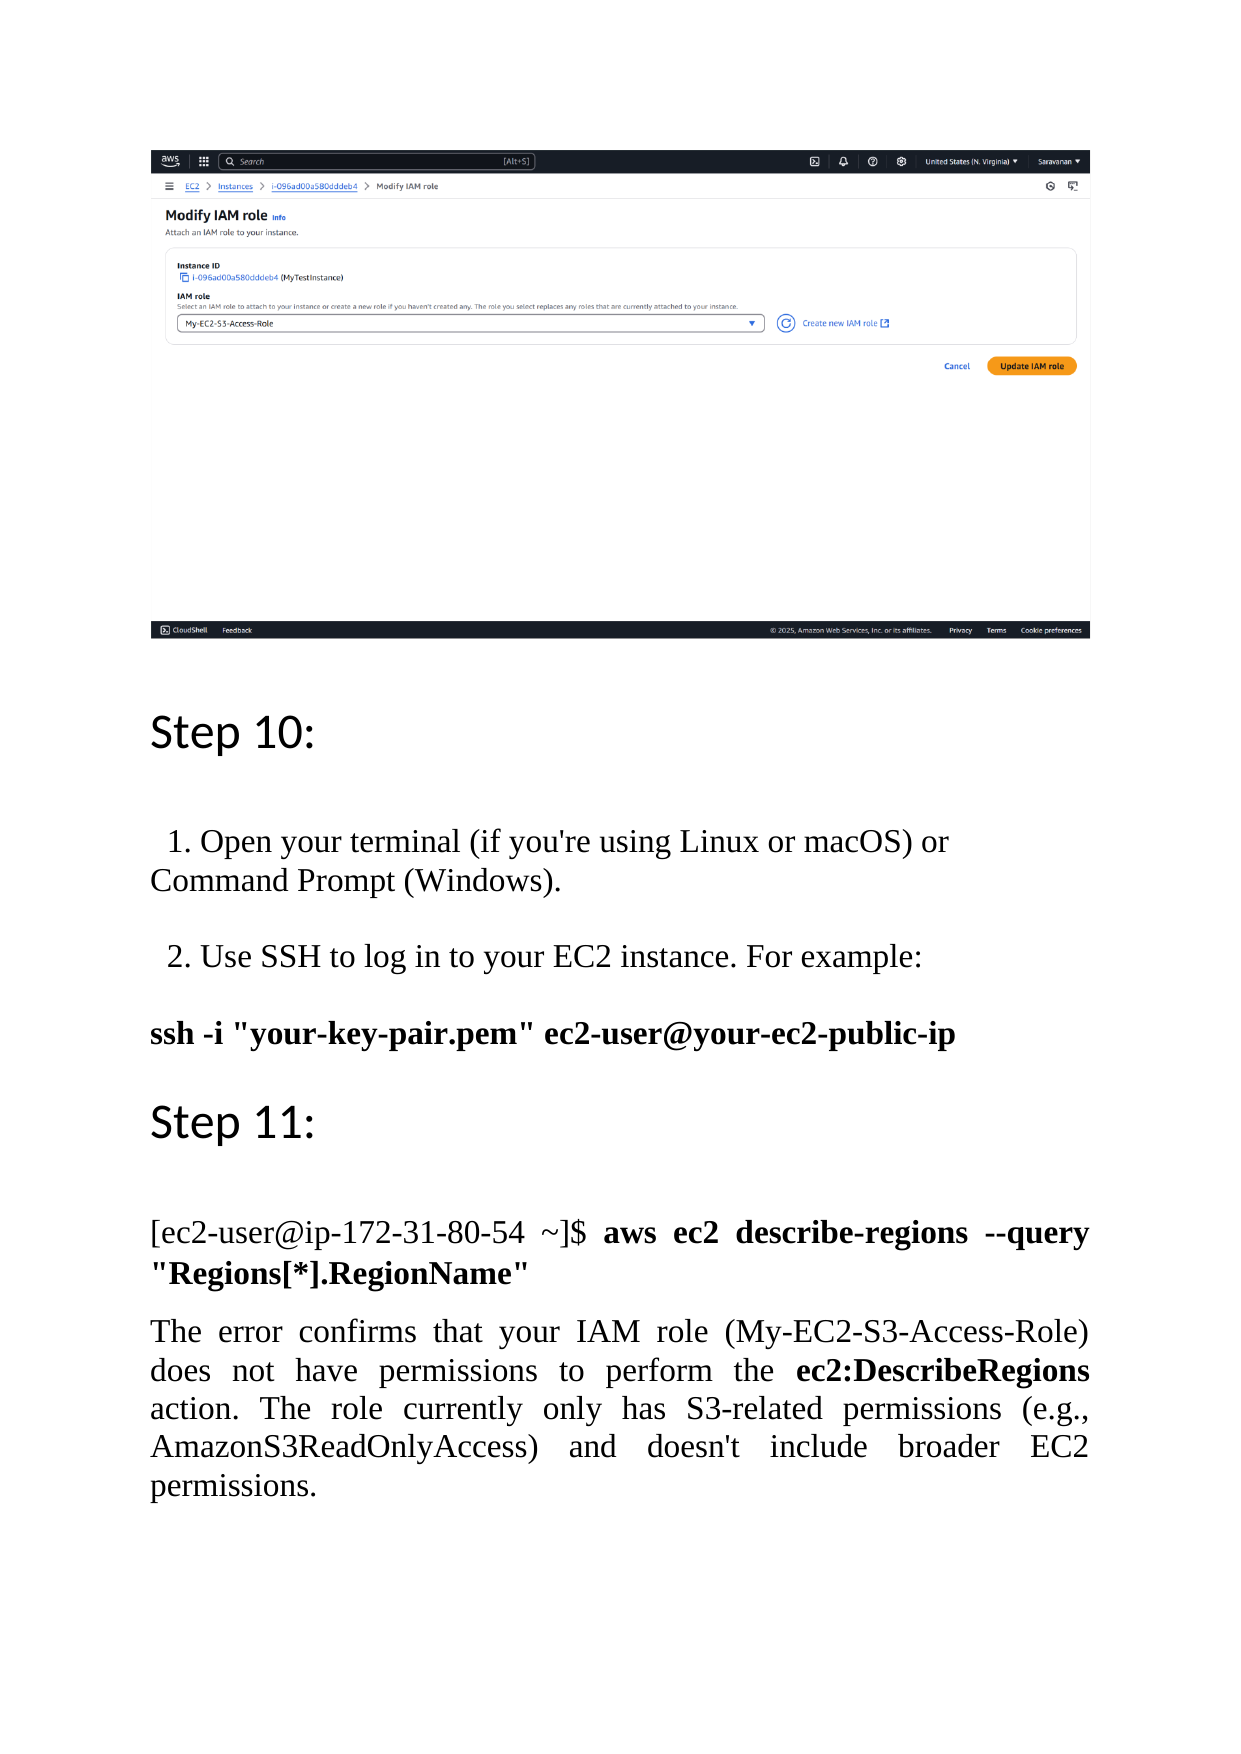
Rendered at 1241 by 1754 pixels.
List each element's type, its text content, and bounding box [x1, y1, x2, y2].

picture [150, 150, 1091, 639]
text 2. Use SSH to log in to your EC2 instance. For example: [150, 937, 1090, 975]
text ssh -i "your-key-pair.pem" ec2-user@your-ec2-public-ip [150, 1013, 1090, 1052]
text The error confirms that your IAM role (My-EC2-S3-Access-Role) does not have permissions to perform the ec2:DescribeRegions action. The role currently only has S3-related permissions (e.g., AmazonS3ReadOnlyAccess) and doesn't include broader EC2 permissions. [150, 1312, 1090, 1503]
text Step 10: [150, 700, 1090, 761]
text Step 11: [150, 1090, 1090, 1151]
text [ec2-user@ip-172-31-80-54 ~]$ aws ec2 describe-regions --query "Regions[*].RegionName" [150, 1212, 1090, 1292]
text 1. Open your terminal (if you're using Linux or macOS) or Command Prompt (Windows). [150, 822, 1090, 898]
